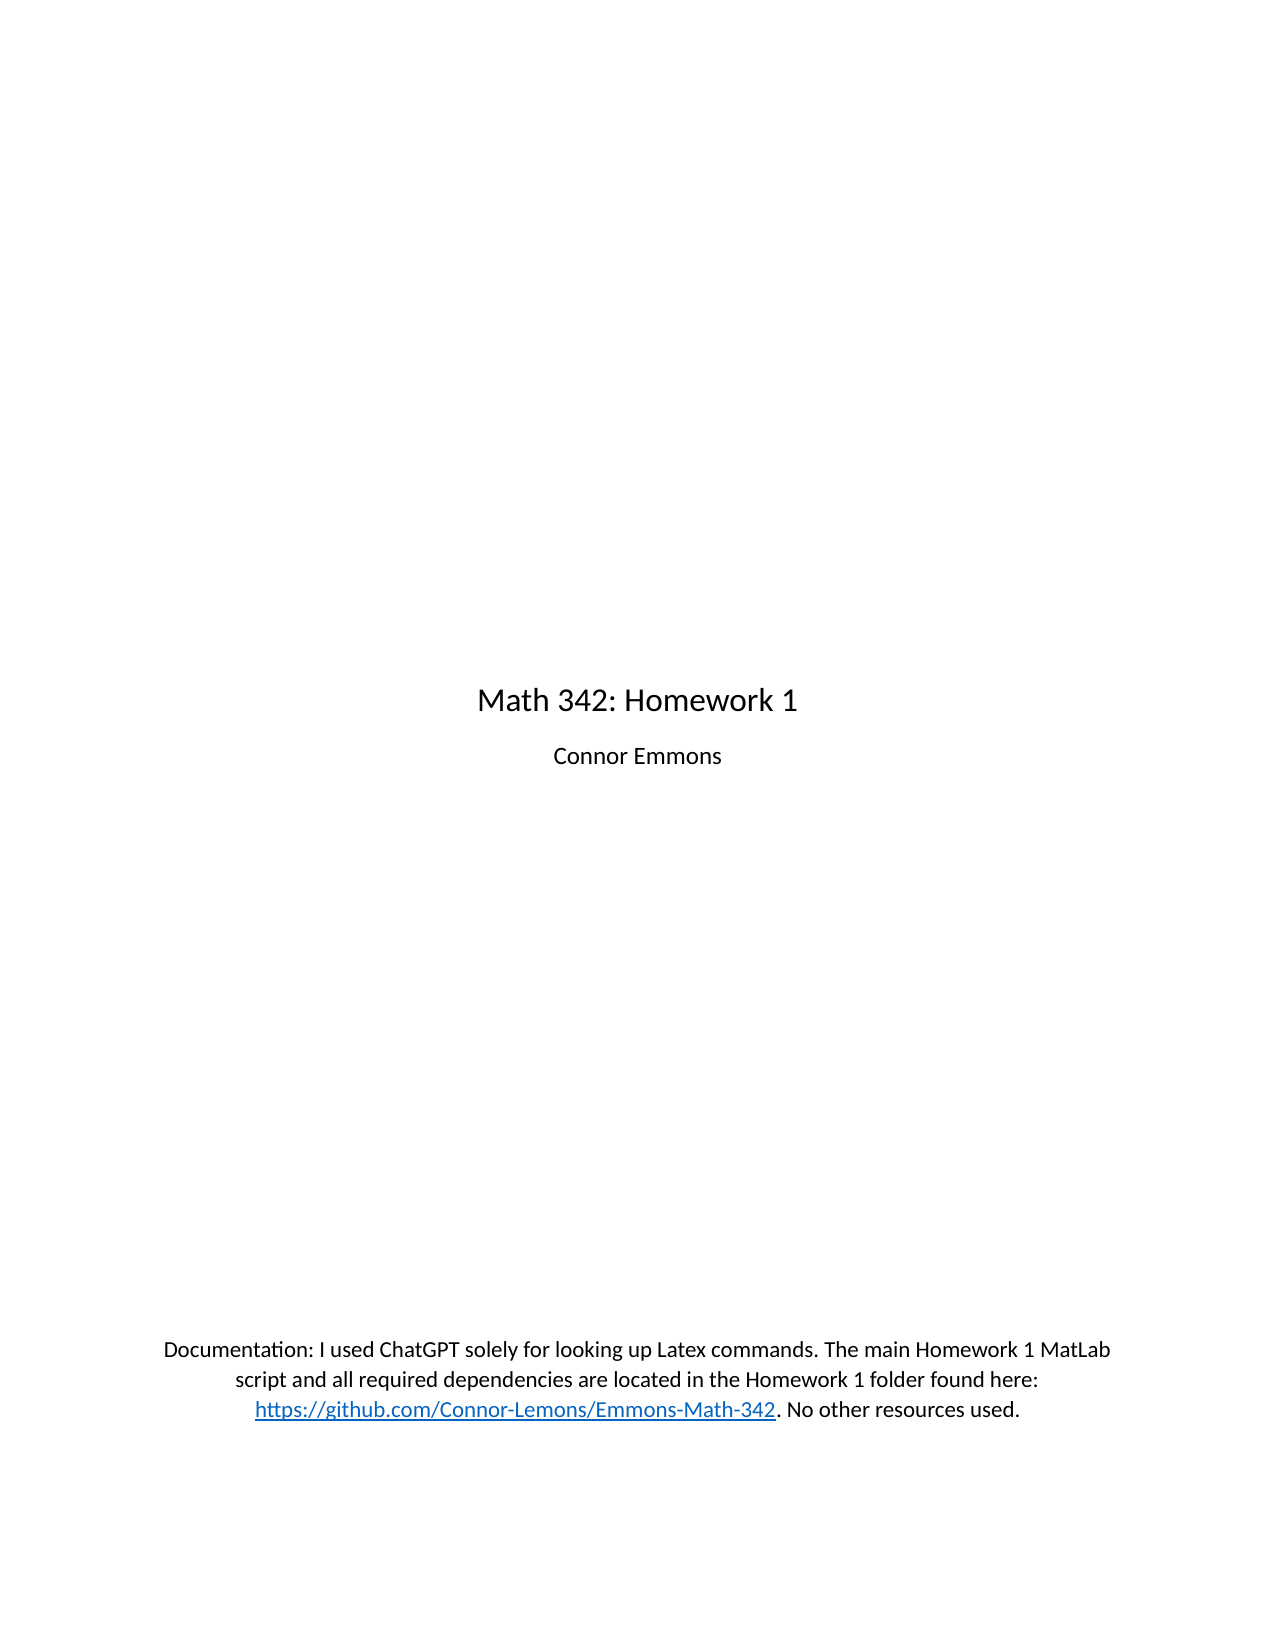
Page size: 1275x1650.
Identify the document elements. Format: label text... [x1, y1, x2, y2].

text Connor Emmons [150, 740, 1125, 771]
text Documentation: I used ChatGPT solely for looking up Latex commands. The main Homework 1 MatLab script and all required dependencies are located in the Homework 1 folder found here: https://github.com/Connor-Lemons/Emmons-Math-342. No other resources used. [150, 1335, 1125, 1423]
text Math 342: Homework 1 [150, 679, 1125, 720]
